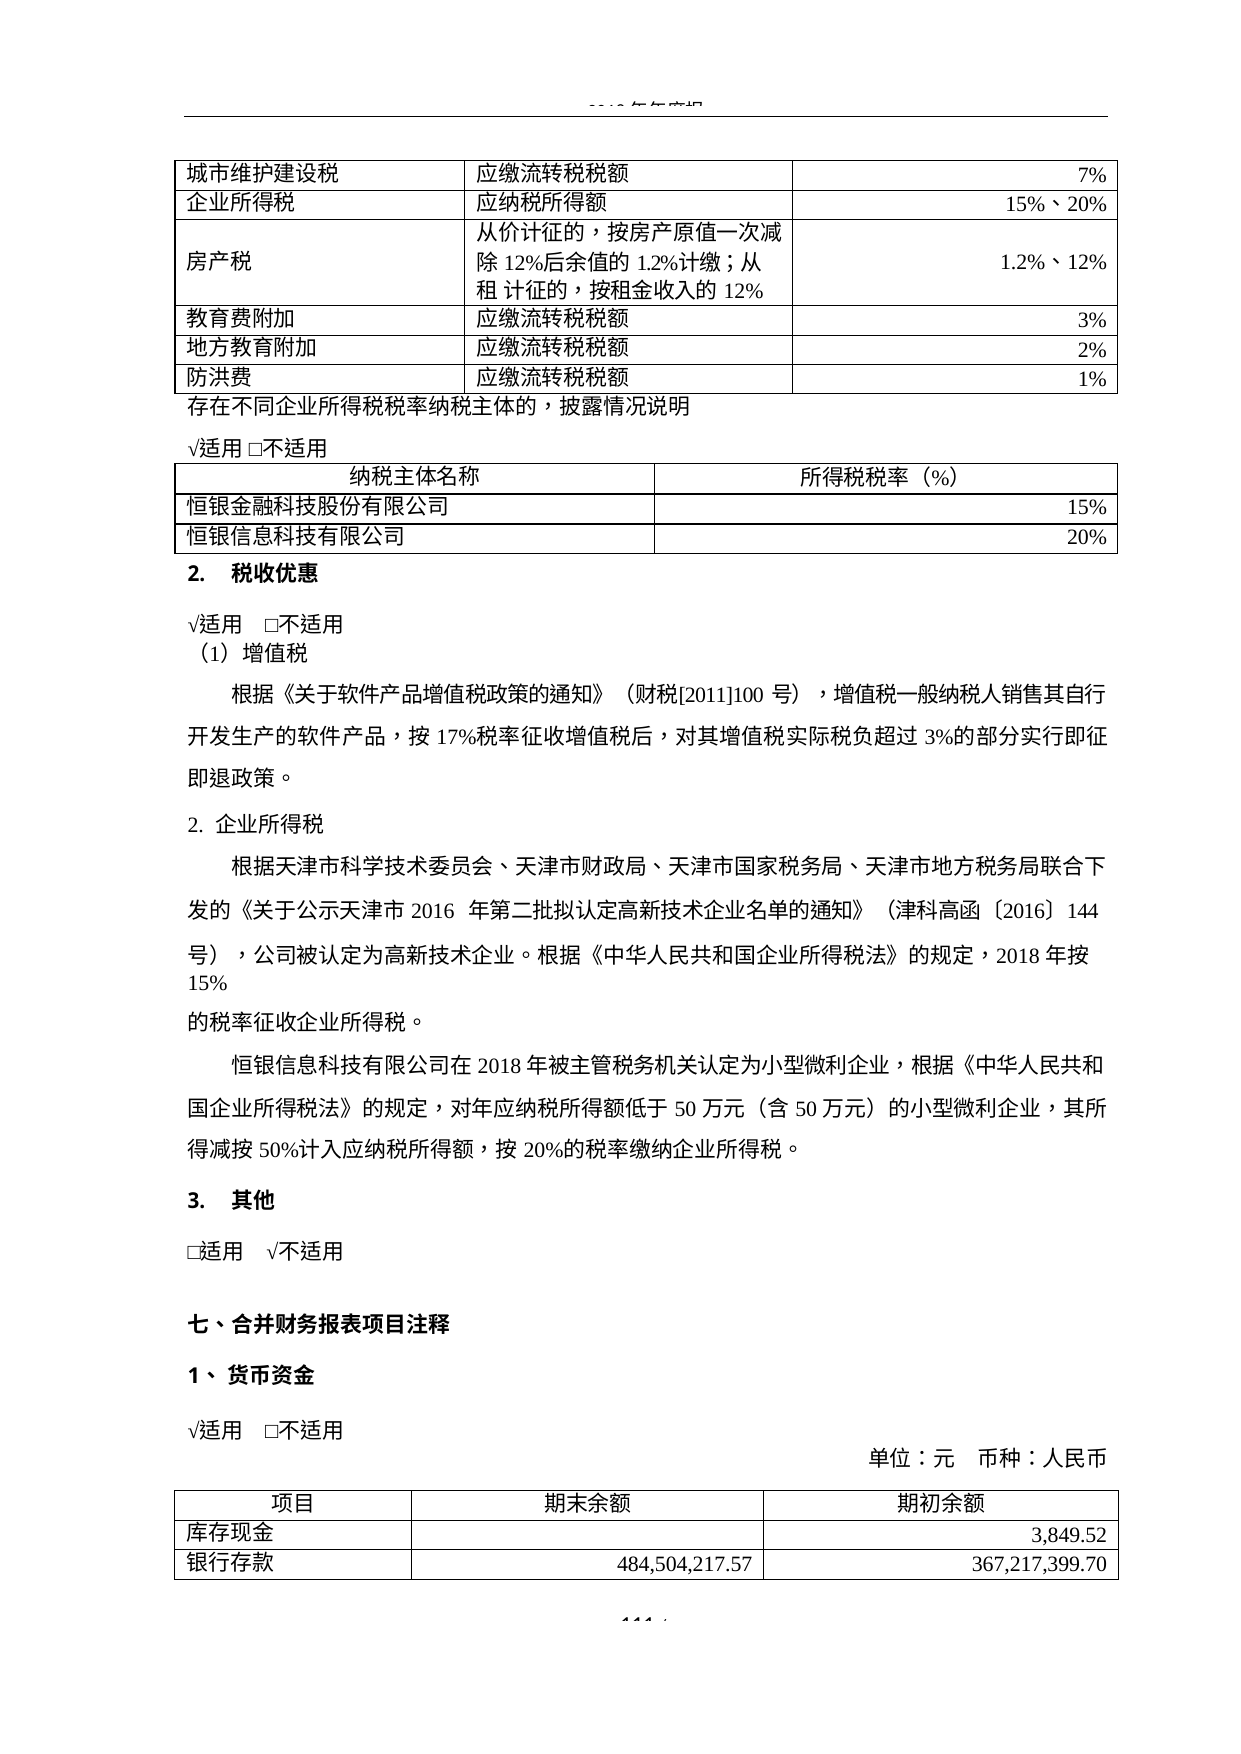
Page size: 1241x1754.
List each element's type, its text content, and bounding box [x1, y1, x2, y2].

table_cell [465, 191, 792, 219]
text 根据天津市科学技术委员会、天津市财政局、天津市国家税务局、天津市地方税务局联合下 发的《关于公示天津市 2016 年第二批拟认定高新技术企业名单的通知》（津科高函〔2016〕144 [187, 851, 1108, 925]
subtitle 2. 税收优惠 [187, 558, 868, 588]
text （1）增值税 [187, 638, 868, 667]
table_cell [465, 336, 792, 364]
text □适用 √不适用 [187, 1236, 868, 1265]
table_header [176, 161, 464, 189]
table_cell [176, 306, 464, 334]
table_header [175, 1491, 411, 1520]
text 2. 企业所得税 [187, 809, 868, 839]
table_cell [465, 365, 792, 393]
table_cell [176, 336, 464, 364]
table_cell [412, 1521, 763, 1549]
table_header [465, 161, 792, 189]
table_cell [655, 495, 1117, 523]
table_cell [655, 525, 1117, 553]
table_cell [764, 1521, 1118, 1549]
text 恒银信息科技有限公司在 2018 年被主管税务机关认定为小型微利企业，根据《中华人民共和 [231, 1051, 1119, 1080]
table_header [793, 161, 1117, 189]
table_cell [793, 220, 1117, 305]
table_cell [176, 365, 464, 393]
text 的税率征收企业所得税。 [187, 1007, 868, 1037]
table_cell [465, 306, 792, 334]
text √适用 □不适用 [187, 609, 868, 638]
text 国企业所得税法》的规定，对年应纳税所得额低于 50 万元（含 50 万元）的小型微利企业，其所 得减按 50%计入应纳税所得额，按 20%的税率缴纳企业所得税。 [187, 1092, 1109, 1164]
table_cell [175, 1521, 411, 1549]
subtitle 七、合并财务报表项目注释 1、 货币资金 [187, 1309, 453, 1389]
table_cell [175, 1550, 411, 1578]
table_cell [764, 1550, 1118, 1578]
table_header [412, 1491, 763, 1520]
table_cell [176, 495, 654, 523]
text √适用 □不适用 [187, 433, 868, 463]
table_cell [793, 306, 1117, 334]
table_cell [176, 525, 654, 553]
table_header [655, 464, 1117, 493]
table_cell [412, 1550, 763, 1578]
text 存在不同企业所得税税率纳税主体的，披露情况说明 [187, 394, 868, 419]
text 单位：元 币种：人民币 [164, 1444, 1108, 1472]
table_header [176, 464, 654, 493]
subtitle 3. 其他 [187, 1185, 868, 1214]
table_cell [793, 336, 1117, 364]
text 号），公司被认定为高新技术企业。根据《中华人民共和国企业所得税法》的规定，2018 年按 15% [187, 940, 1119, 995]
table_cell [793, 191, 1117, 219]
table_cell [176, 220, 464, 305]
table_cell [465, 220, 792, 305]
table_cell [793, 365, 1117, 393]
text √适用 □不适用 [187, 1415, 868, 1444]
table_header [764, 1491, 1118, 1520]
text 根据《关于软件产品增值税政策的通知》（财税[2011]100 号），增值税一般纳税人销售其自行 开发生产的软件产品，按 17%税率征收增值税后，对其增值税实际税负超过 3%的部分实行即征 即退政策。 [187, 679, 1108, 793]
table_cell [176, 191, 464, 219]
